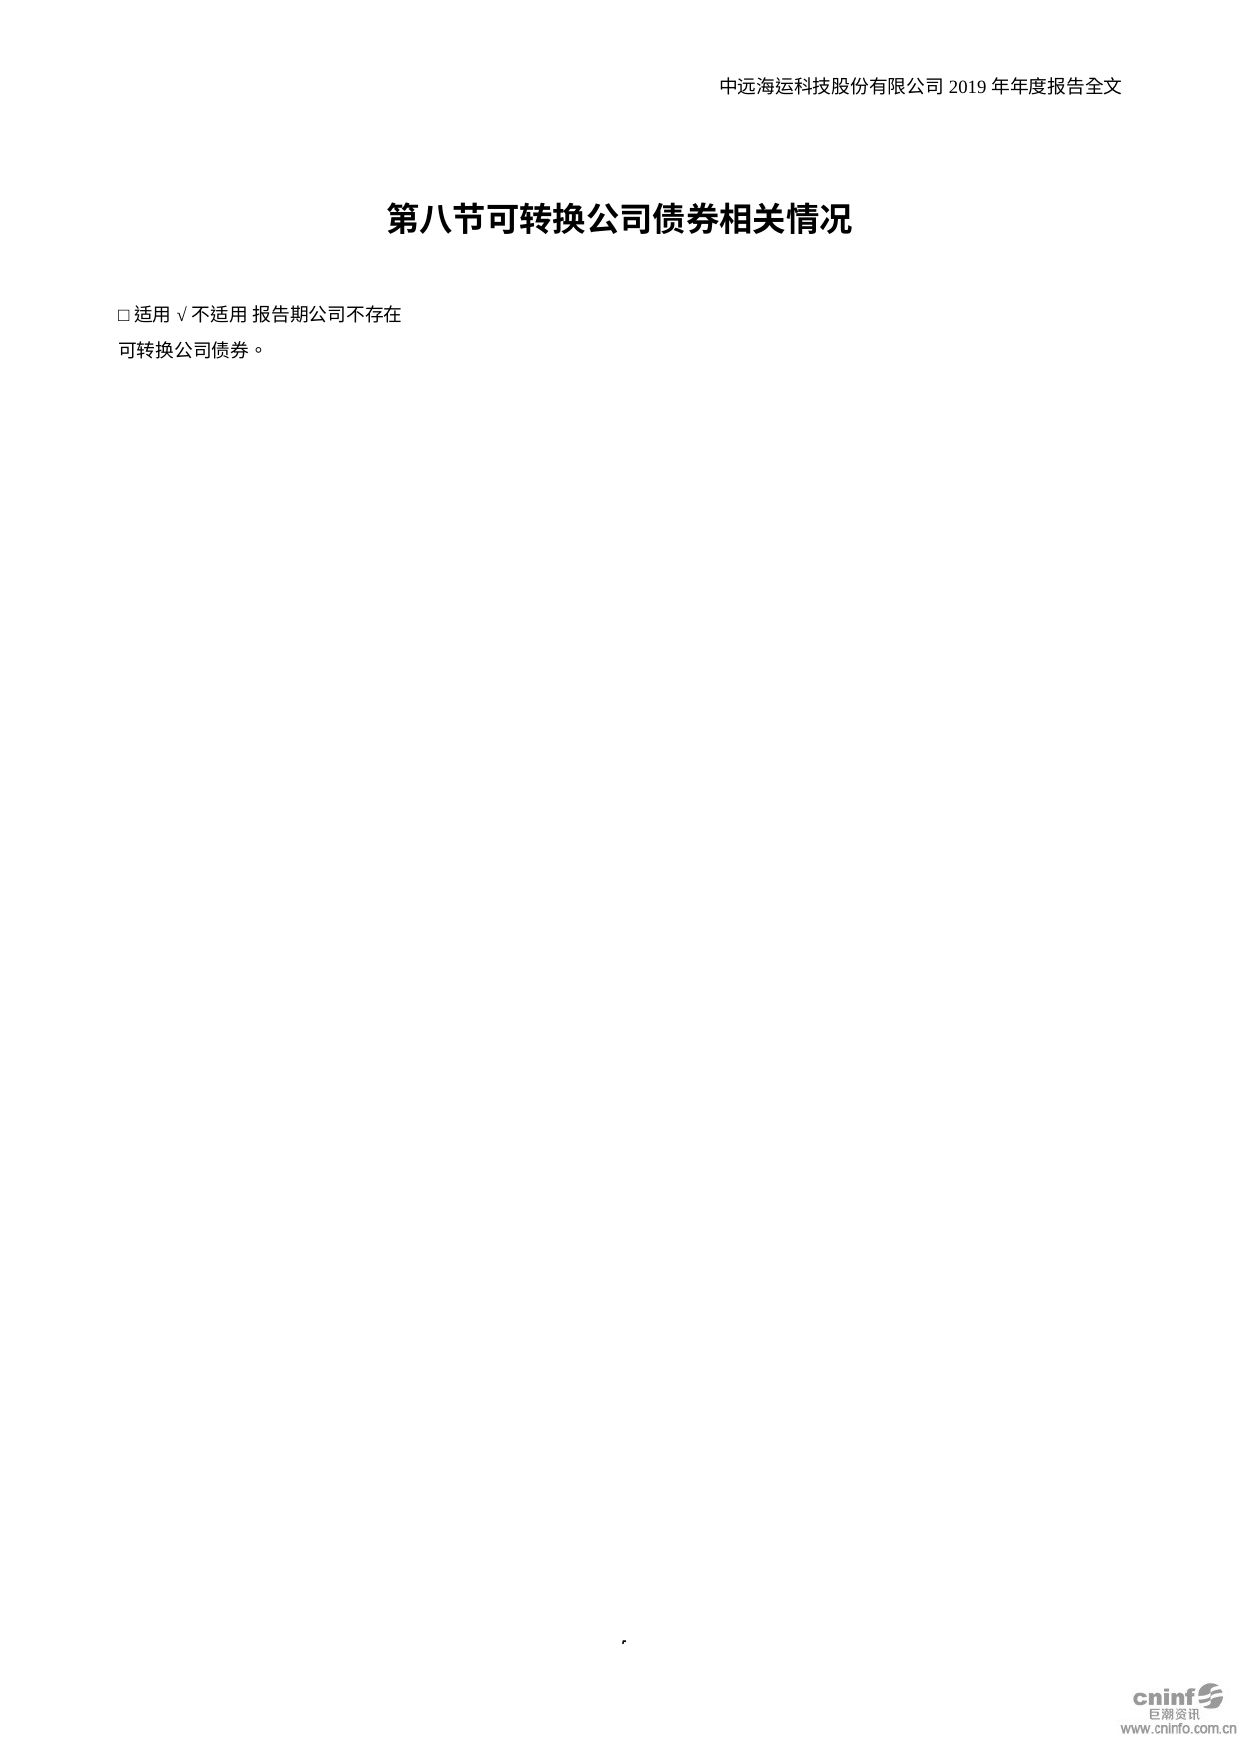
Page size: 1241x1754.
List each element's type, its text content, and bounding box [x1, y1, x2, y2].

picture [1115, 1680, 1240, 1737]
subtitle 第八节可转换公司债券相关情况 [386, 196, 1122, 241]
text □ 适用 √ 不适用 报告期公司不存在可转换公司债券。 [118, 302, 420, 363]
